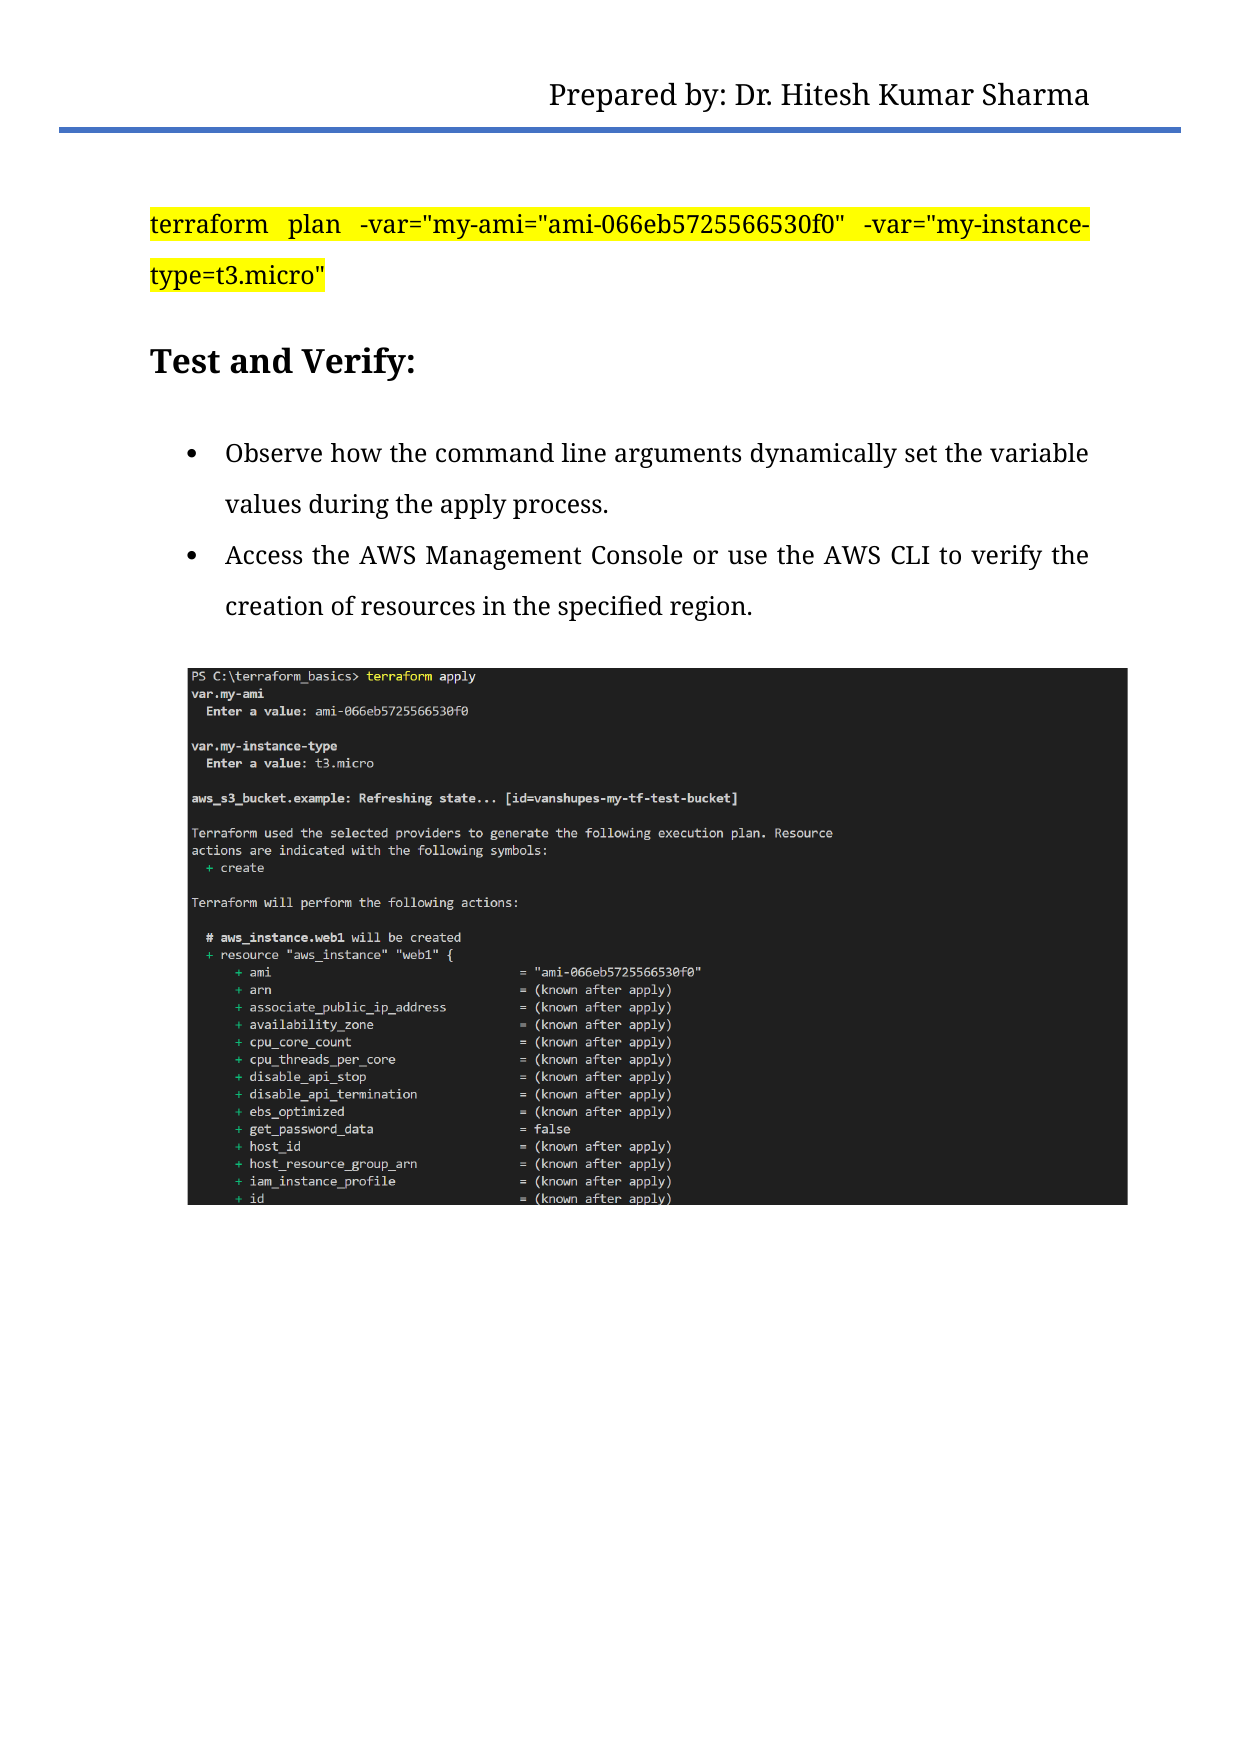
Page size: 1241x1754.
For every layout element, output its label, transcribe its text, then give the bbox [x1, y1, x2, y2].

picture [187, 778, 1128, 1314]
text Test and Verify: [150, 418, 1090, 464]
list Observe how the command line arguments dynamically set the variable values during the apply process. [187, 516, 1090, 601]
list Access the AWS Management Console or use the AWS CLI to verify the creation of resources in the specified region. [187, 647, 1090, 732]
list Adjust the values based on your preferences. [187, 207, 1090, 241]
text terraform plan -var="my-ami="ami-066eb5725566530f0" -var="my-instance-type=t3.micro" [150, 321, 1090, 372]
